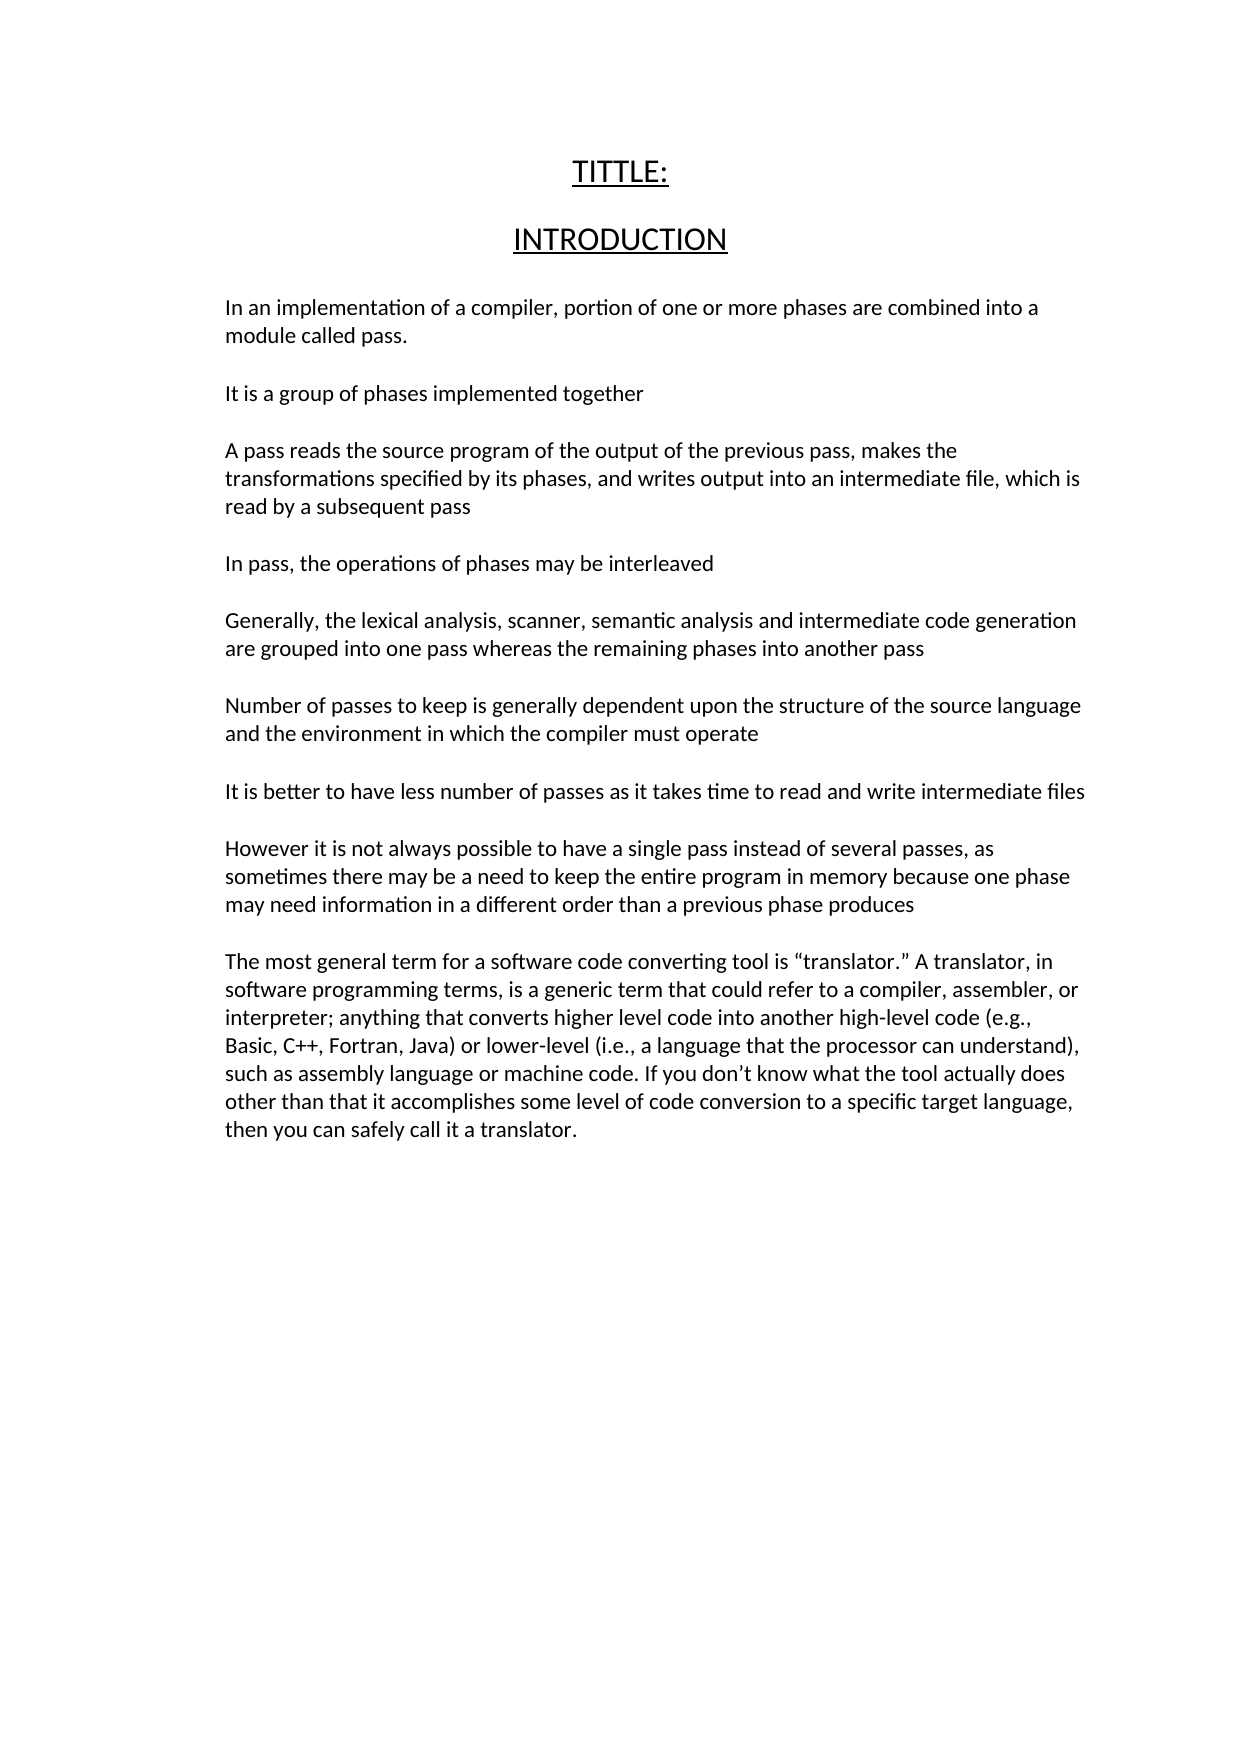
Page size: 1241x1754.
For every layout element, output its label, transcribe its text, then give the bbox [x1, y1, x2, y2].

text It is better to have less number of passes as it takes time to read and write intermediate files [225, 777, 1090, 805]
text Generally, the lexical analysis, scanner, semantic analysis and intermediate code generation are grouped into one pass whereas the remaining phases into another pass [225, 606, 1090, 662]
text It is a group of phases implemented together [225, 379, 1090, 407]
text TITTLE: [150, 150, 1090, 191]
text In an implementation of a compiler, portion of one or more phases are combined into a module called pass. [225, 293, 1090, 349]
text INTRODUCTION [150, 218, 1090, 258]
text In pass, the operations of phases may be interleaved [225, 549, 1090, 577]
text Number of passes to keep is generally dependent upon the structure of the source language and the environment in which the compiler must operate [225, 692, 1090, 748]
text A pass reads the source program of the output of the previous pass, makes the transformations specified by its phases, and writes output into an intermediate file, which is read by a subsequent pass [225, 436, 1090, 520]
text However it is not always possible to have a single pass instead of several passes, as sometimes there may be a need to keep the entire program in memory because one phase may need information in a different order than a previous phase produces [225, 834, 1090, 918]
text The most general term for a software code converting tool is “translator.” A translator, in software programming terms, is a generic term that could refer to a compiler, assembler, or interpreter; anything that converts higher level code into another high-level code (e.g., Basic, C++, Fortran, Java) or lower-level (i.e., a language that the processor can understand), such as assembly language or machine code. If you don’t know what the tool actually does other than that it accomplishes some level of code conversion to a specific target language, then you can safely call it a translator. [225, 947, 1090, 1143]
